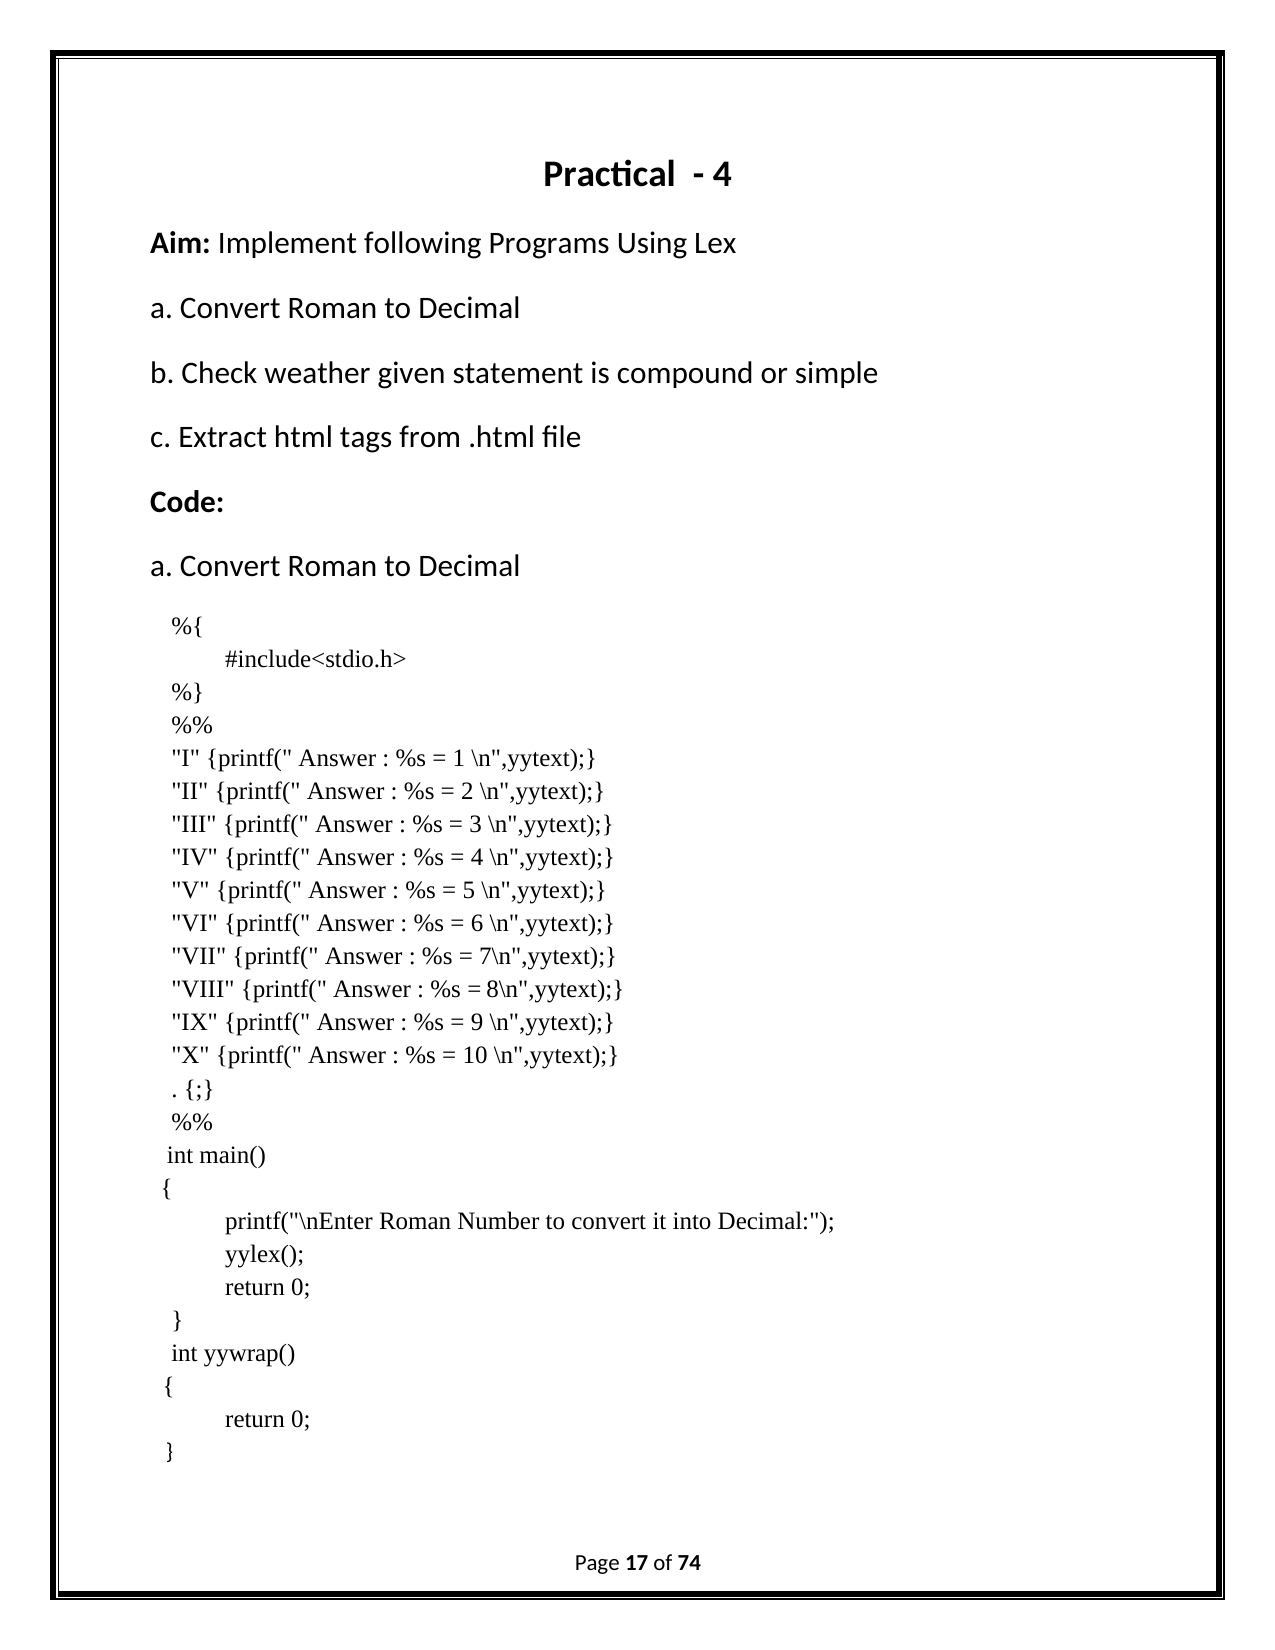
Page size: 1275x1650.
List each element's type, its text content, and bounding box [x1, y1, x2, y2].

text a. Convert Roman to Decimal [150, 288, 1125, 326]
text %} [171, 677, 1125, 706]
text return 0; [171, 1404, 1125, 1433]
text printf("\nEnter Roman Number to convert it into Decimal:"); yylex(); [225, 1206, 863, 1268]
text Practical - 4 [150, 150, 1125, 196]
text Aim: Implement following Programs Using Lex [150, 223, 1125, 262]
text "I" {printf(" Answer : %s = 1 \n",yytext);} "II" {printf(" Answer : %s = 2 \n",yytext);} "III" {printf(" Answer : %s = 3 \n",yytext);} "IV" {printf(" Answer : %s = 4 \n",yytext);} "V" {printf(" Answer : %s = 5 \n",yytext);} "VI" {printf(" Answer : %s = 6 \n",yytext);} "VII" {printf(" Answer : %s = 7\n",yytext);} "VIII" {printf(" Answer : %s = 8\n",yytext);} "IX" {printf(" Answer : %s = 9 \n",yytext);} "X" {printf(" Answer : %s = 10 \n",yytext);} [171, 743, 629, 1069]
text %{ [171, 611, 1125, 640]
text { [150, 1371, 1125, 1400]
text int main() [150, 1140, 1125, 1169]
text } [171, 1305, 1125, 1334]
text . {;} [171, 1074, 1125, 1103]
text a. Convert Roman to Decimal [150, 546, 1125, 584]
text int yywrap() [171, 1338, 1125, 1367]
text c. Extract html tags from .html file [150, 417, 1125, 455]
text b. Check weather given statement is compound or simple [150, 353, 1125, 391]
text } [160, 1437, 1125, 1466]
text %% [171, 710, 1125, 739]
text return 0; [171, 1272, 1125, 1301]
text Code: [150, 482, 1125, 520]
text %% [171, 1107, 1125, 1135]
text #include<stdio.h> [171, 644, 1125, 673]
text { [160, 1173, 1125, 1202]
